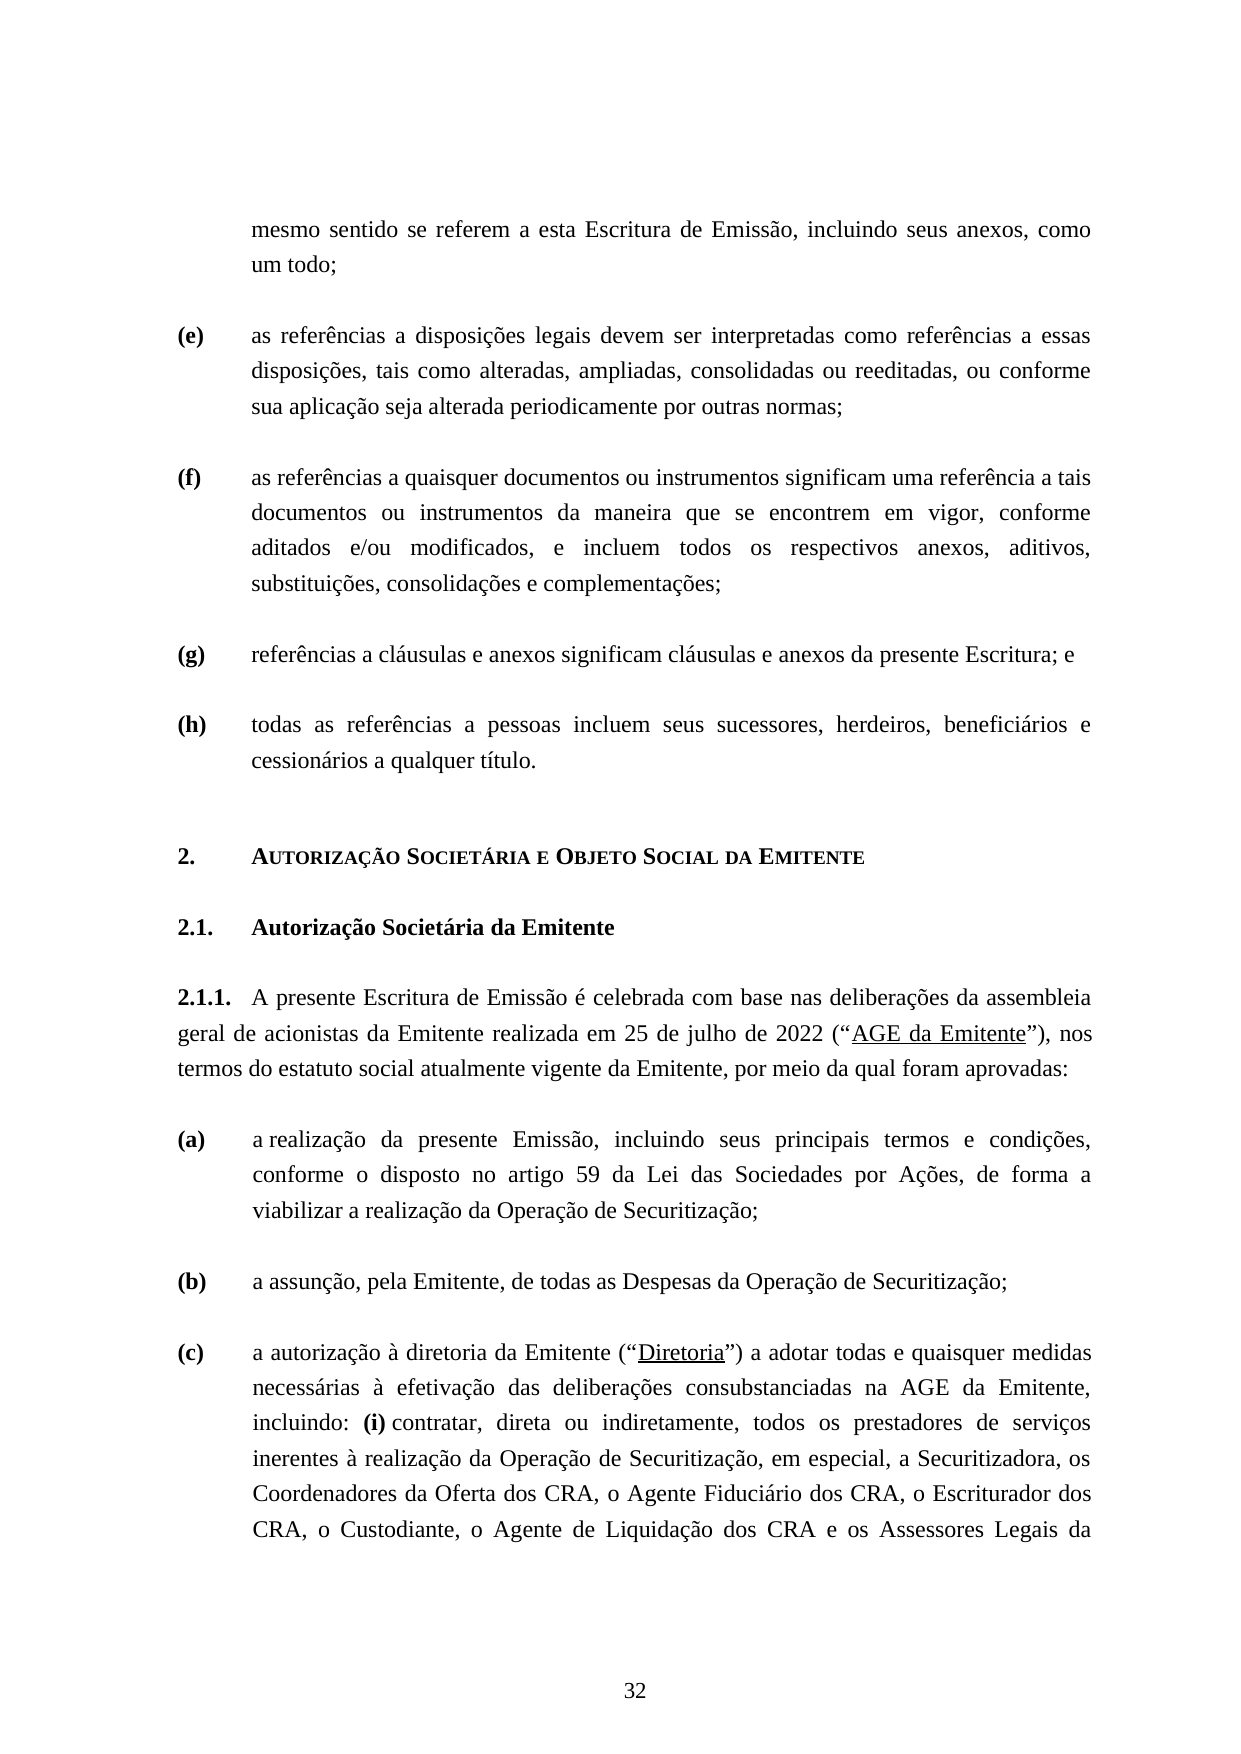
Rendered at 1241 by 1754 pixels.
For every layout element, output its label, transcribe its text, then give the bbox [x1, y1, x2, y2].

list Autorização Societária da Emitente [177, 905, 1092, 940]
list todas as referências a pessoas incluem seus sucessores, herdeiros, beneficiários e cessionários a qualquer título. [177, 703, 1092, 773]
list as referências a quaisquer documentos ou instrumentos significam uma referência a tais documentos ou instrumentos da maneira que se encontrem em vigor, conforme aditados e/ou modificados, e incluem todos os respectivos anexos, aditivos, substituições, consolidações e complementações; [177, 455, 1092, 596]
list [177, 1330, 1092, 1542]
list a assunção, pela Emitente, de todas as Despesas da Operação de Securitização; [177, 1259, 1092, 1294]
list as referências a disposições legais devem ser interpretadas como referências a essas disposições, tais como alteradas, ampliadas, consolidadas ou reeditadas, ou conforme sua aplicação seja alterada periodicamente por outras normas; [177, 313, 1092, 419]
list referências a cláusulas e anexos significam cláusulas e anexos da presente Escritura; e [177, 632, 1092, 667]
list A presente Escritura de Emissão é celebrada com base nas deliberações da assembleia geral de acionistas da Emitente realizada em 25 de julho de 2022 (“AGE da Emitente”), nos termos do estatuto social atualmente vigente da Emitente, por meio da qual foram aprovadas: [177, 976, 1092, 1082]
list a realização da presente Emissão, incluindo seus principais termos e condições, conforme o disposto no artigo 59 da Lei das Sociedades por Ações, de forma a viabilizar a realização da Operação de Securitização; [177, 1117, 1092, 1223]
list Autorização Societária e Objeto Social da Emitente [177, 834, 1092, 869]
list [177, 207, 1092, 278]
